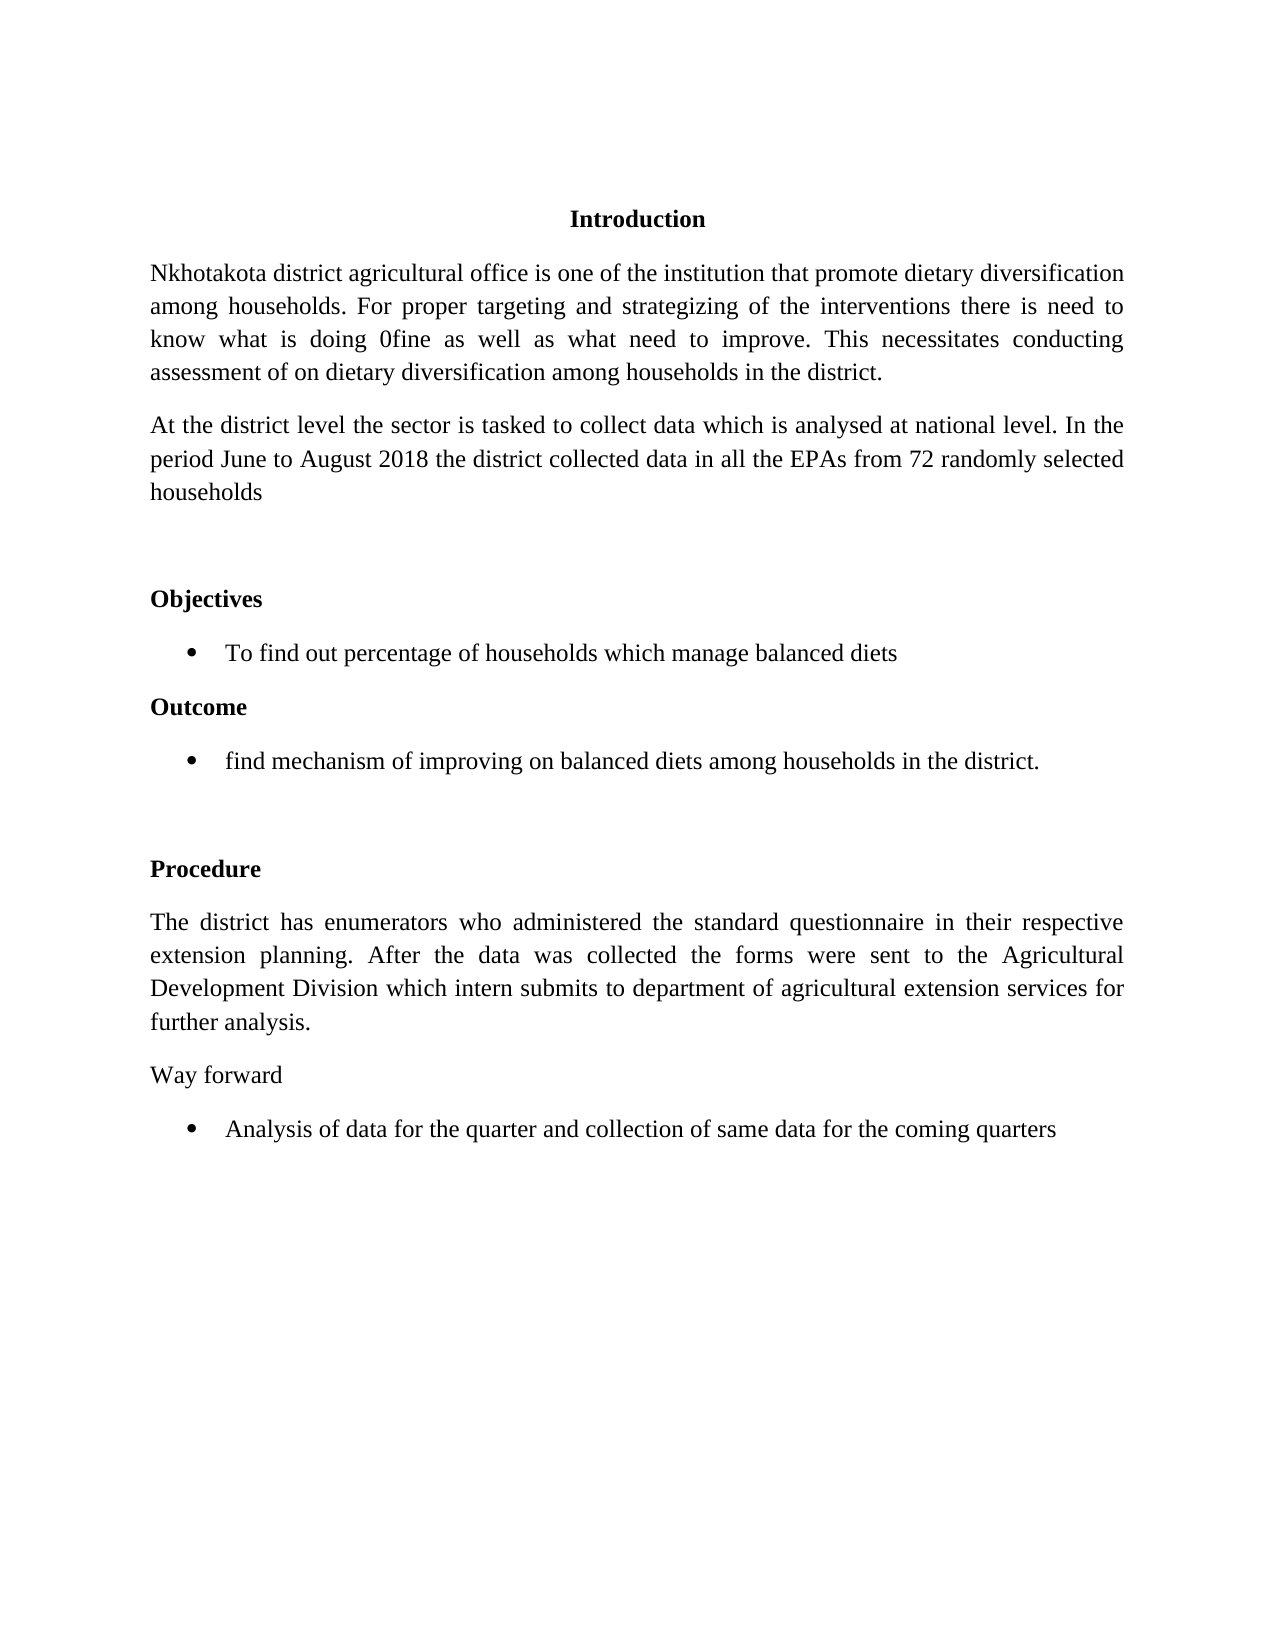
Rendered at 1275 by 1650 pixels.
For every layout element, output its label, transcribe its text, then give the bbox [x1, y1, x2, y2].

text Nkhotakota district agricultural office is one of the institution that promote dietary diversification among households. For proper targeting and strategizing of the interventions there is need to know what is doing 0fine as well as what need to improve. This necessitates conducting assessment of on dietary diversification among households in the district. [150, 258, 1125, 386]
text The district has enumerators who administered the standard questionnaire in their respective extension planning. After the data was collected the forms were sent to the Agricultural Development Division which intern submits to department of agricultural extension services for further analysis. [150, 907, 1125, 1035]
list Analysis of data for the quarter and collection of same data for the coming quarters [187, 1114, 1125, 1143]
text Way forward [150, 1060, 1125, 1089]
list find mechanism of improving on balanced diets among households in the district. [187, 746, 1125, 775]
text Objectives [150, 584, 1125, 613]
text Introduction [150, 204, 1125, 233]
text Procedure [150, 854, 1125, 882]
list To find out percentage of households which manage balanced diets [187, 638, 1125, 667]
text At the district level the sector is tasked to collect data which is analysed at national level. In the period June to August 2018 the district collected data in all the EPAs from 72 randomly selected households [150, 411, 1125, 505]
text Outcome [150, 692, 1125, 721]
